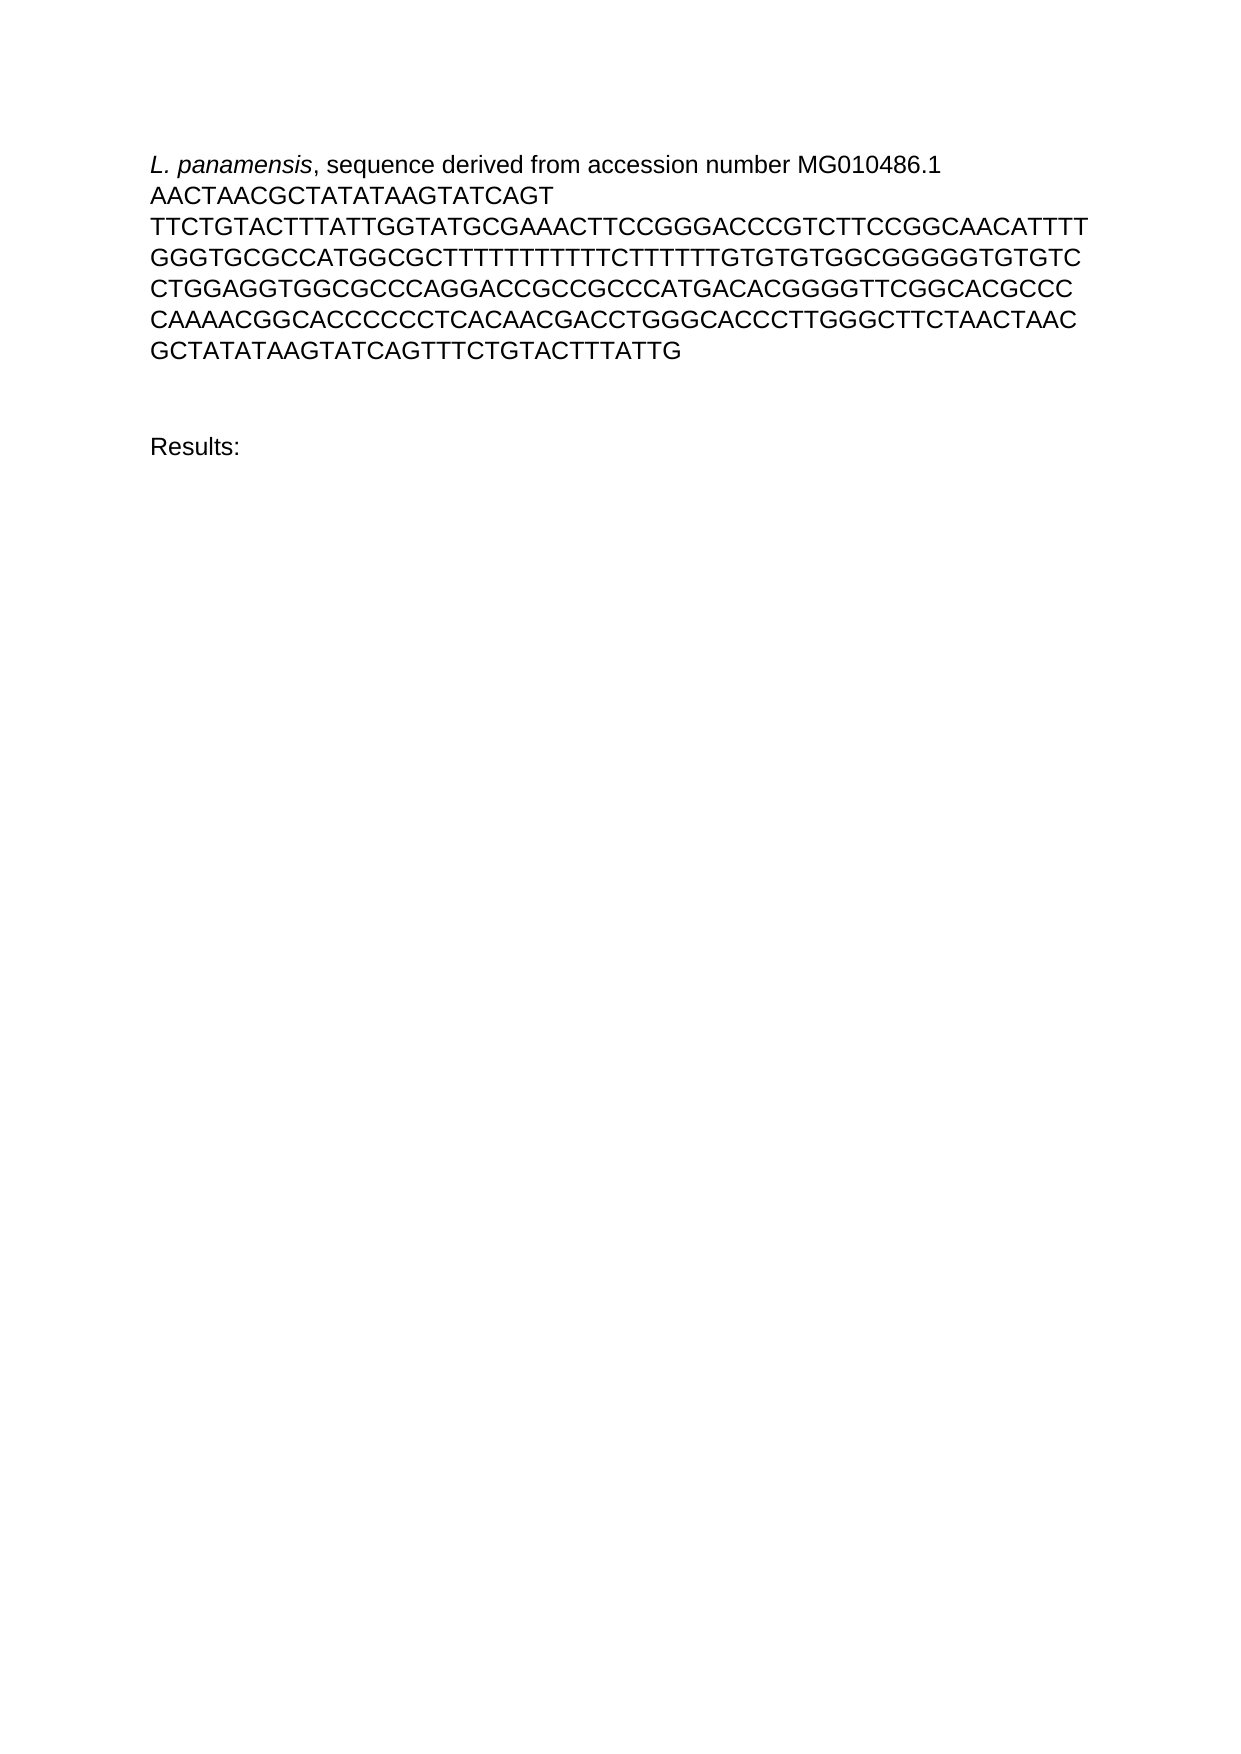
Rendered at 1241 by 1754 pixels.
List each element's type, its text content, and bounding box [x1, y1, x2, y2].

text L. panamensis, sequence derived from accession number MG010486.1 AACTAACGCTATATAAGTATCAGTTTCTGTACTTTATTGGTATGCGAAACTTCCGGGACCCGTCTTCCGGCAACATTTTGGGTGCGCCATGGCGCTTTTTTTTTTTCTTTTTTGTGTGTGGCGGGGGTGTGTCCTGGAGGTGGCGCCCAGGACCGCCGCCCATGACACGGGGTTCGGCACGCCCCAAAACGGCACCCCCCTCACAACGACCTGGGCACCCTTGGGCTTCTAACTAACGCTATATAAGTATCAGTTTCTGTACTTTATTG [150, 150, 1090, 365]
text Results: [150, 432, 1090, 460]
